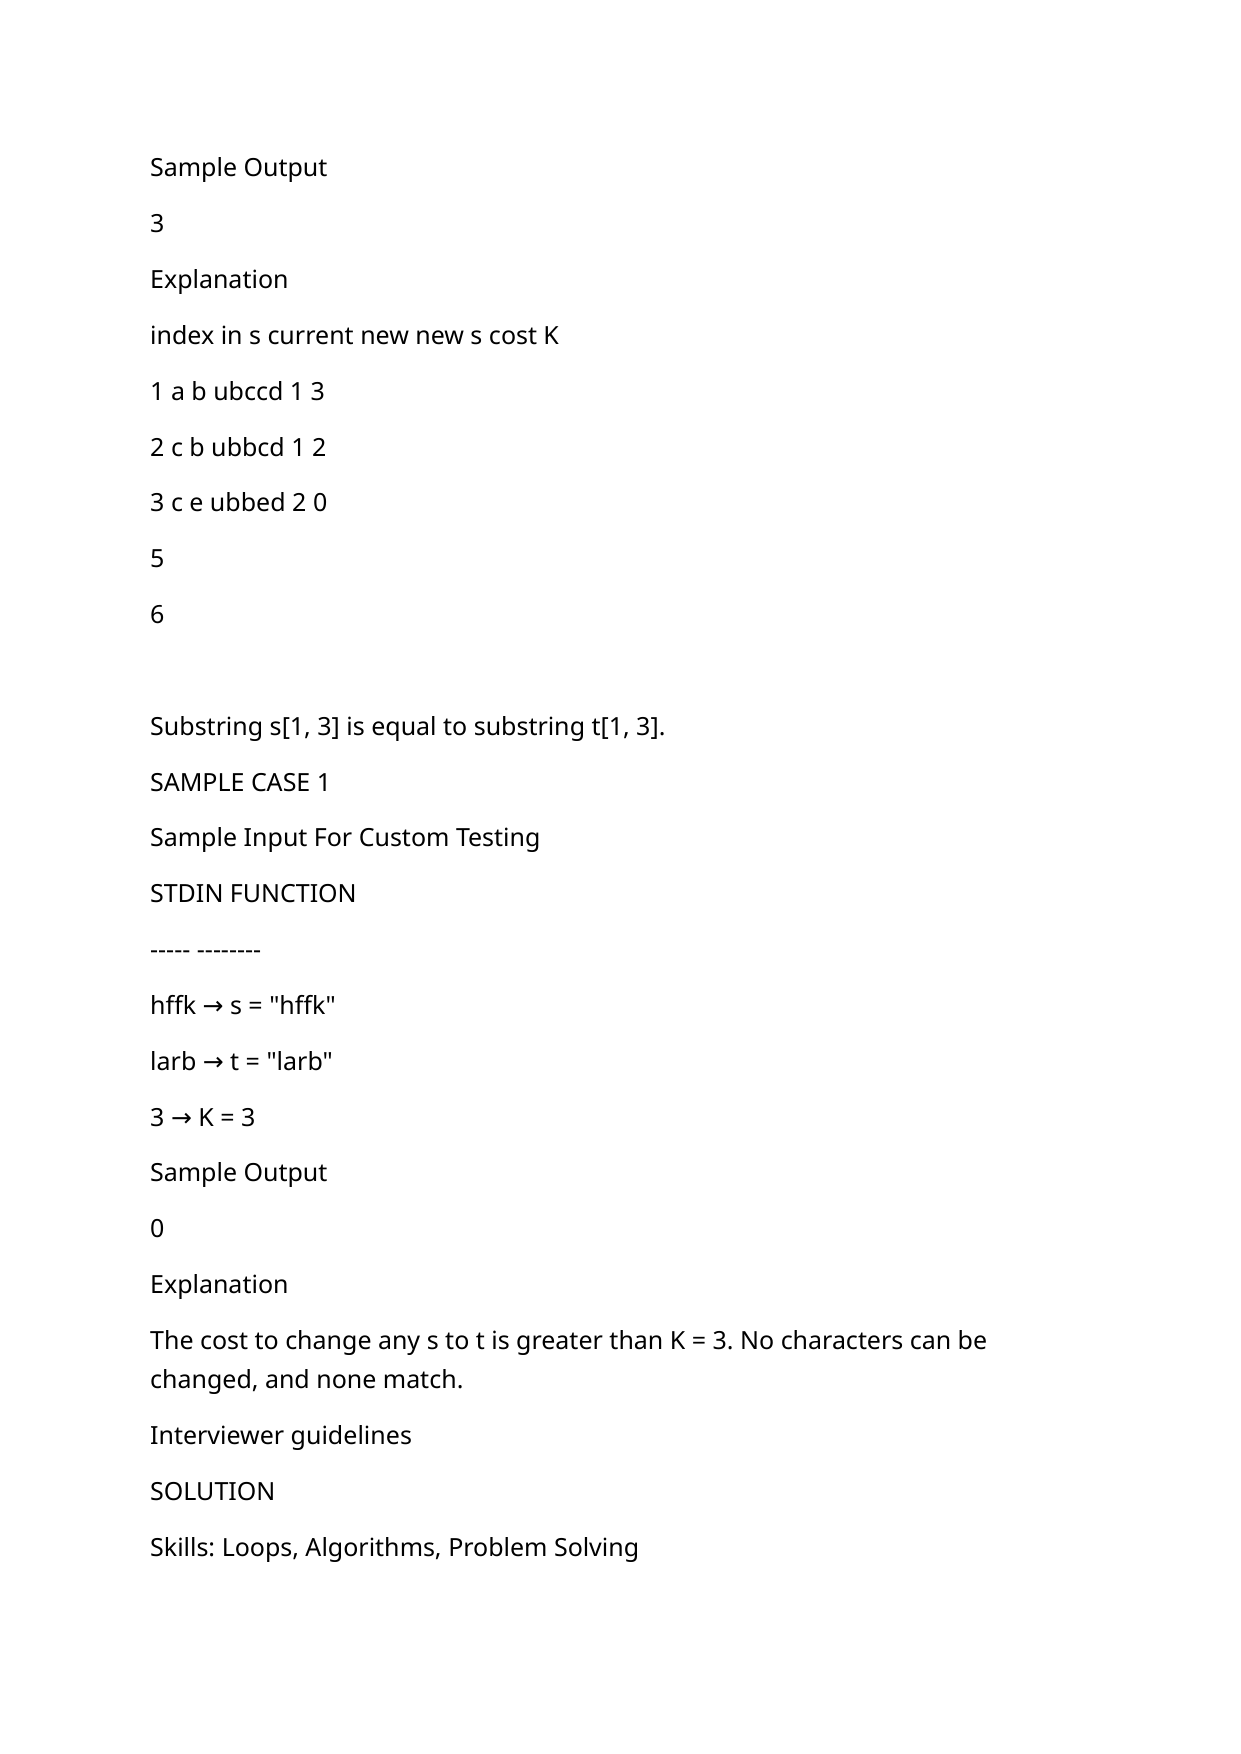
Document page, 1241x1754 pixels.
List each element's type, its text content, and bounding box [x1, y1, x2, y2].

text Substring s[1, 3] is equal to substring t[1, 3]. [150, 708, 1090, 742]
text 3 → K = 3 [150, 1099, 1090, 1133]
text 5 [150, 541, 1090, 575]
text SAMPLE CASE 1 [150, 764, 1090, 798]
text hffk → s = "hffk" [150, 987, 1090, 1022]
text Sample Output [150, 150, 1090, 184]
text Interviewer guidelines [150, 1417, 1090, 1452]
text 3 c e ubbed 2 0 [150, 485, 1090, 519]
text ----- -------- [150, 932, 1090, 966]
text 1 a b ubccd 1 3 [150, 373, 1090, 407]
text Sample Input For Custom Testing [150, 820, 1090, 854]
text STDIN FUNCTION [150, 876, 1090, 910]
text larb → t = "larb" [150, 1043, 1090, 1077]
text 2 c b ubbcd 1 2 [150, 429, 1090, 463]
text Skills: Loops, Algorithms, Problem Solving [150, 1529, 1090, 1563]
text Sample Output [150, 1155, 1090, 1189]
text The cost to change any s to t is greater than K = 3. No characters can be changed, and none match. [150, 1322, 1090, 1396]
text 3 [150, 206, 1090, 240]
text index in s current new new s cost K [150, 317, 1090, 352]
text 6 [150, 597, 1090, 631]
text Explanation [150, 1267, 1090, 1301]
text SOLUTION [150, 1473, 1090, 1507]
text Explanation [150, 262, 1090, 296]
text 0 [150, 1211, 1090, 1245]
